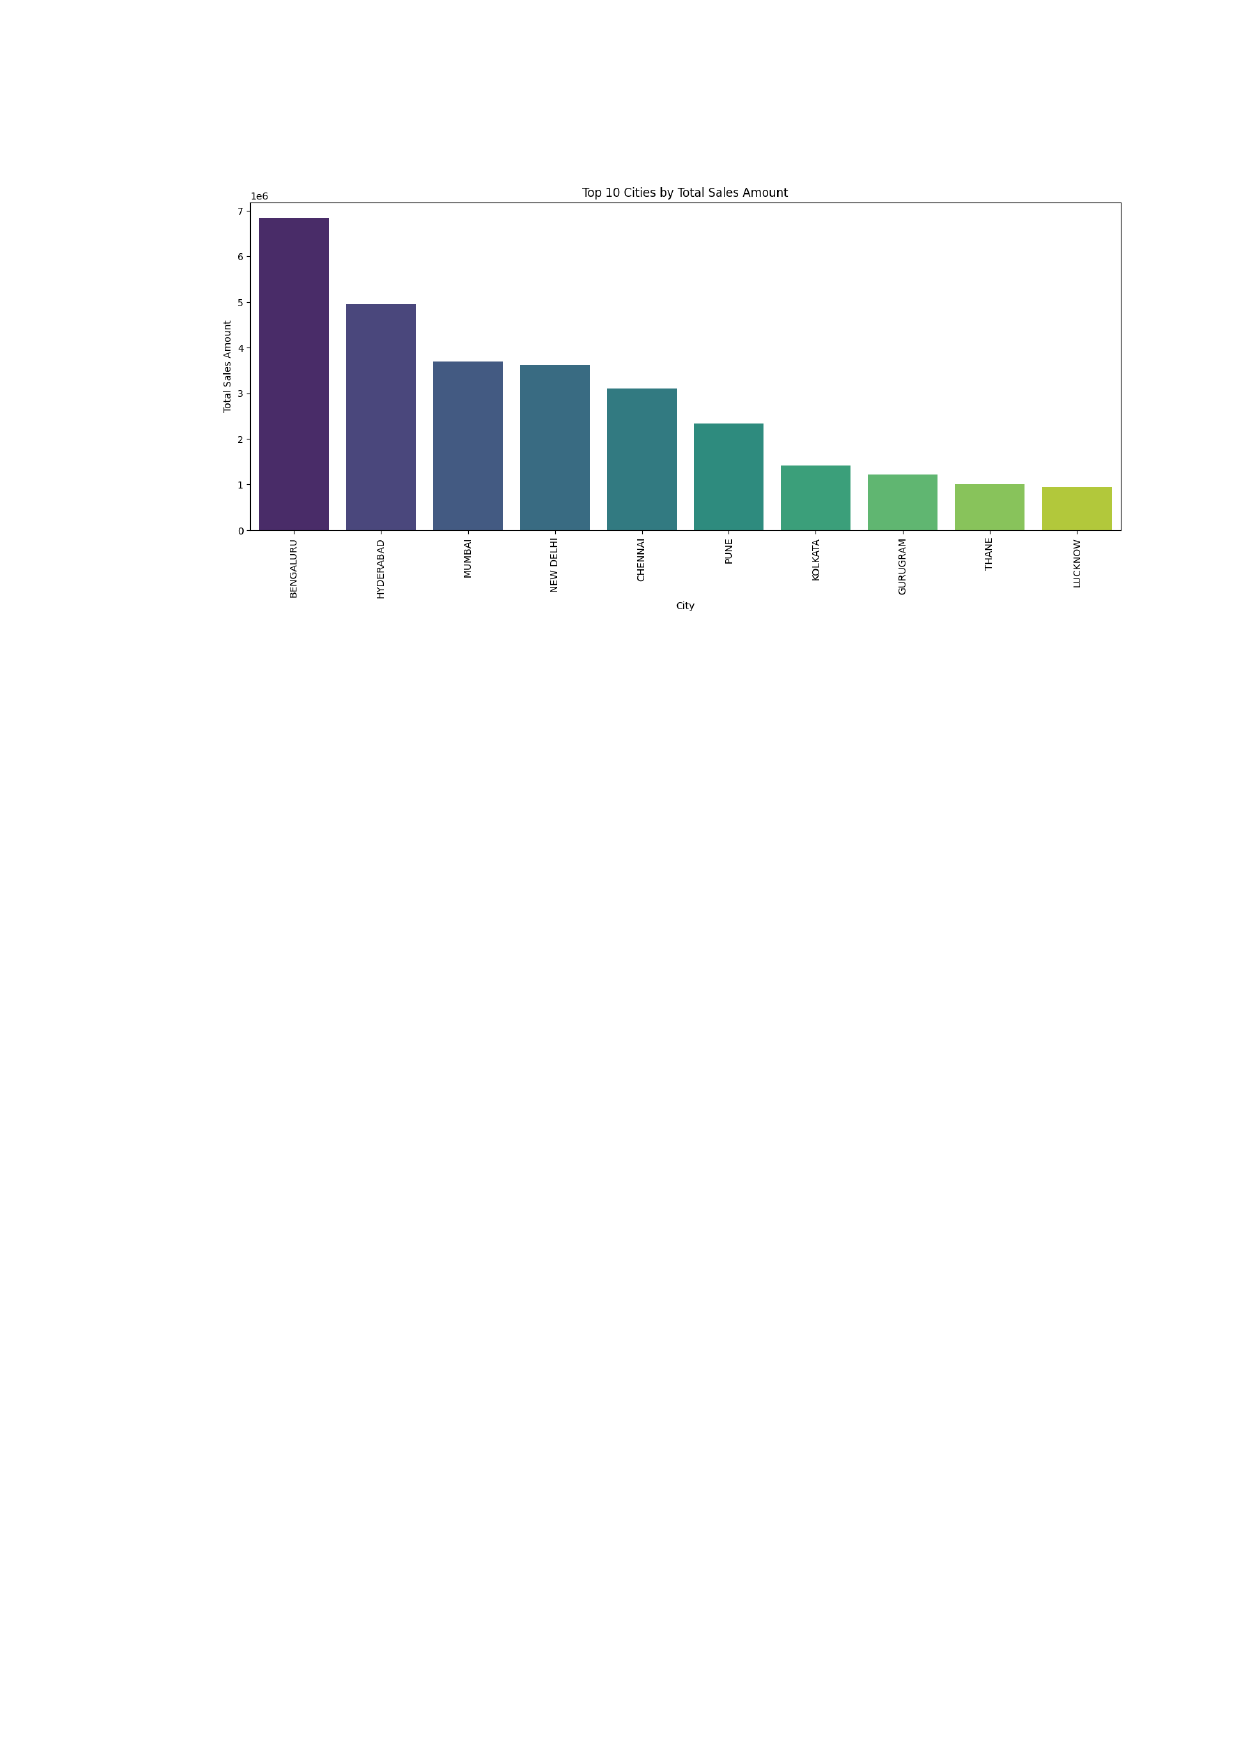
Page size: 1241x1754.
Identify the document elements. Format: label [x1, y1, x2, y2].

picture [150, 150, 1220, 675]
